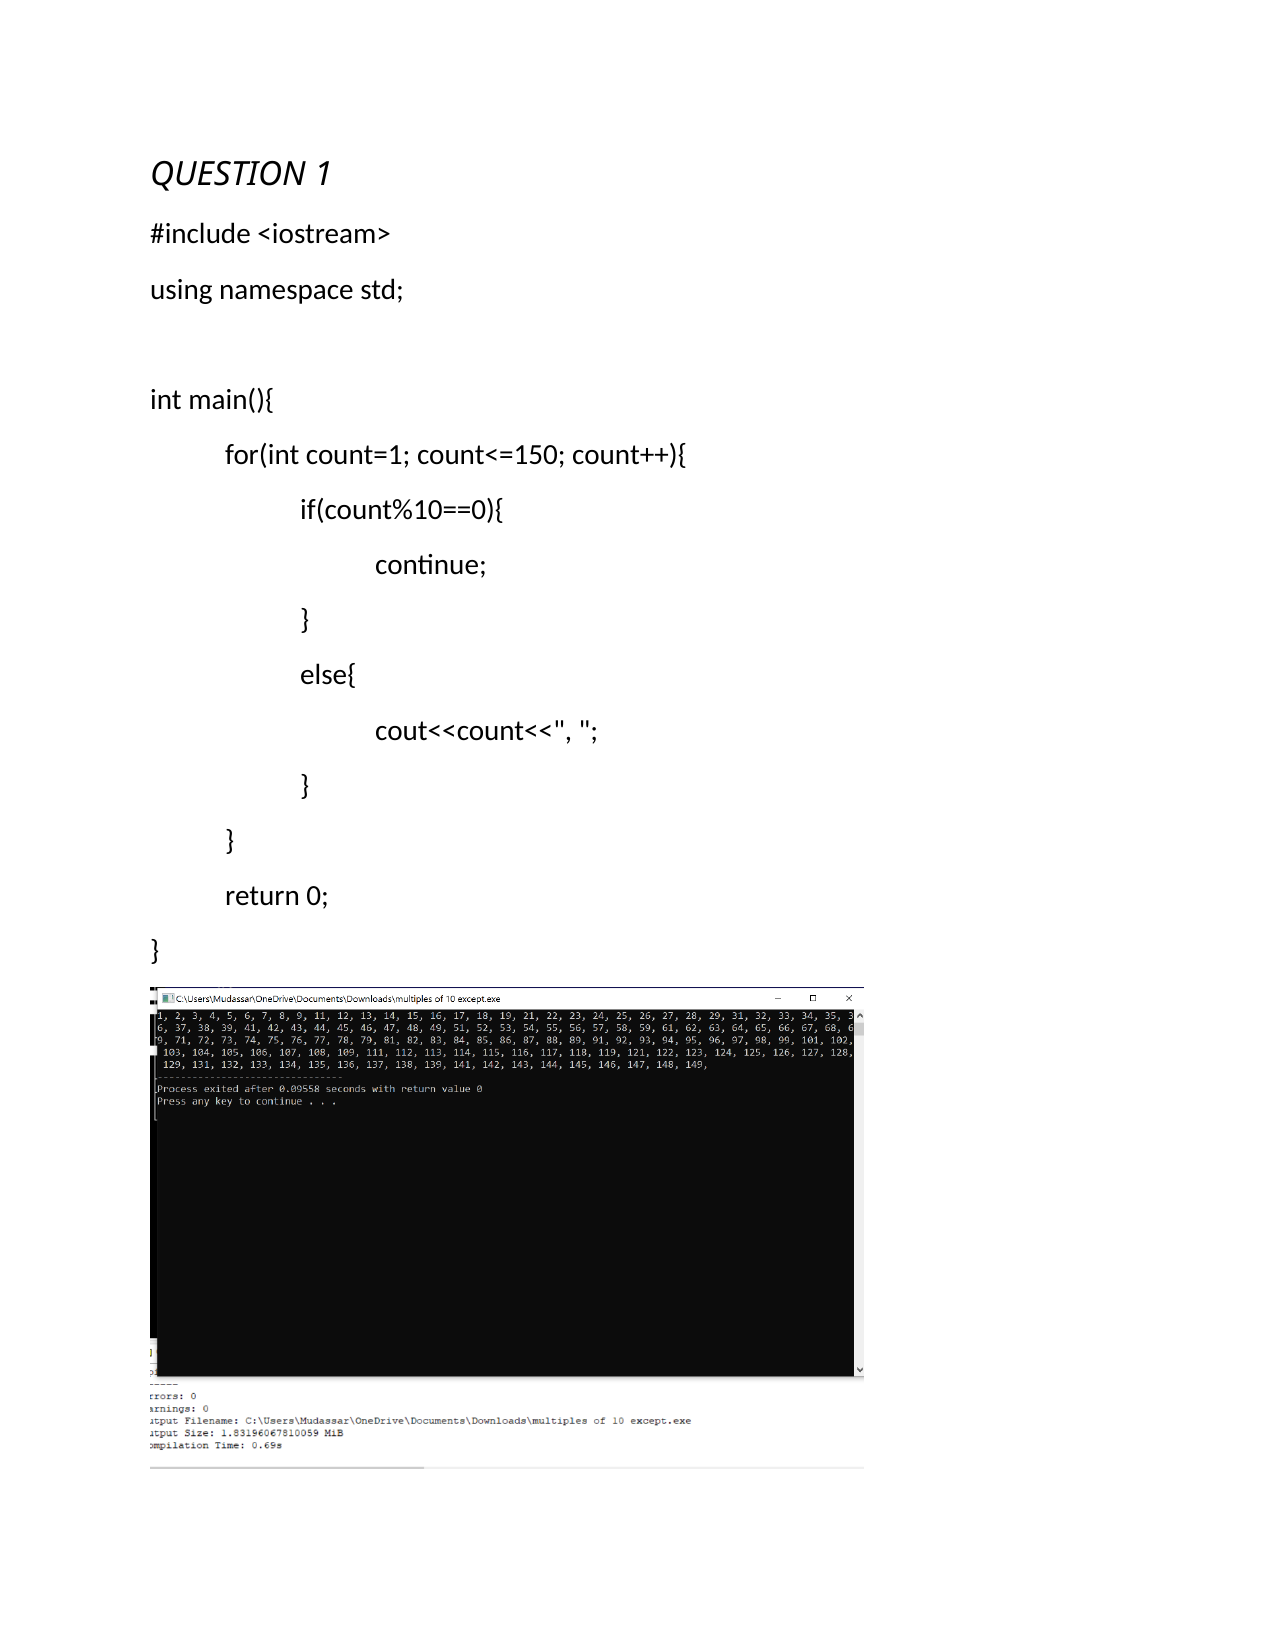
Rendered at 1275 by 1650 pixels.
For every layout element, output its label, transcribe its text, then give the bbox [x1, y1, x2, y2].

text using namespace std; [150, 271, 1125, 306]
text for(int count=1; count<=150; count++){ [150, 436, 1125, 472]
text if(count%10==0){ [150, 491, 1125, 527]
text } [150, 822, 1125, 857]
picture [150, 987, 864, 1469]
text #include <iostream> [150, 216, 1125, 251]
text } [150, 601, 1125, 637]
text int main(){ [150, 381, 1125, 417]
text QUESTION 1 [150, 150, 1125, 195]
text cout<<count<<", "; [150, 712, 1125, 747]
text return 0; [150, 877, 1125, 912]
text else{ [150, 656, 1125, 692]
text continue; [150, 546, 1125, 582]
text } [150, 932, 1125, 968]
text } [150, 767, 1125, 802]
